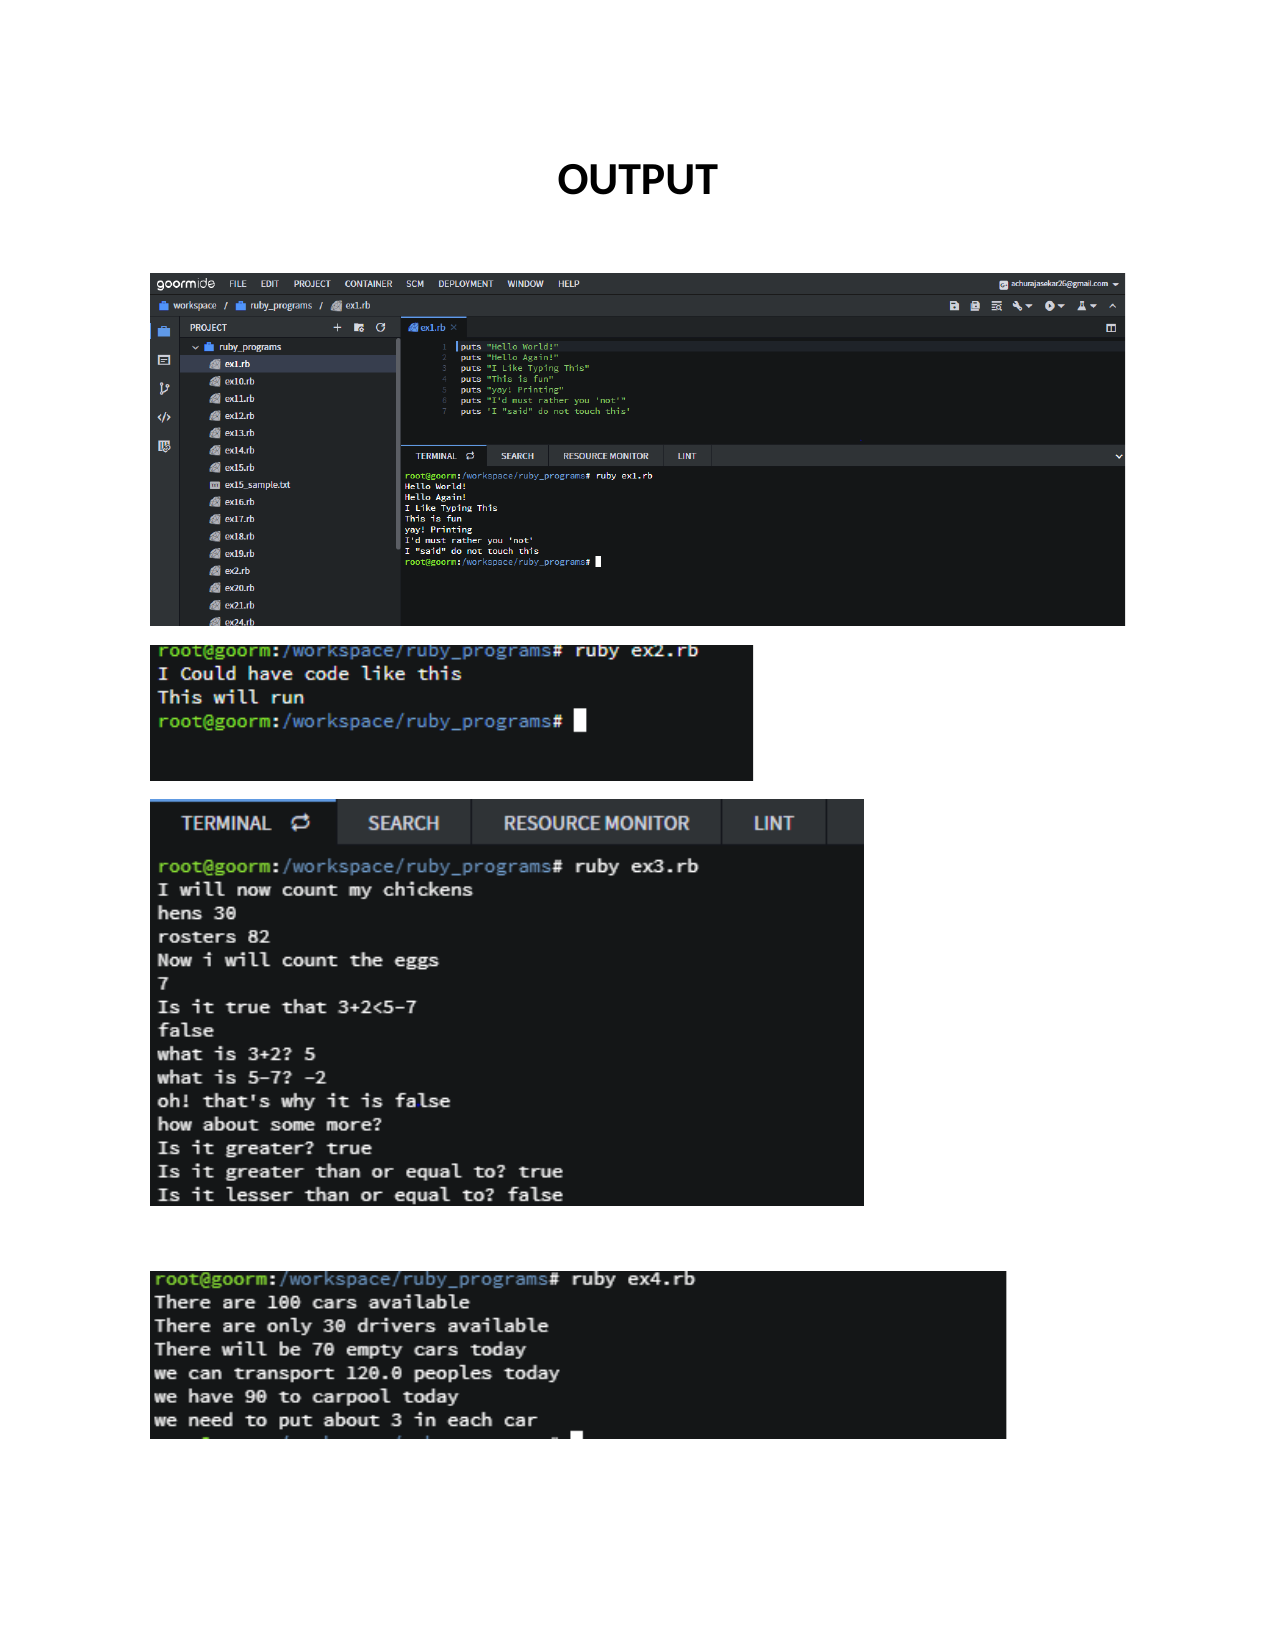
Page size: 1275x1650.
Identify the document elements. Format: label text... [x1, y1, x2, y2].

picture [150, 799, 864, 1206]
picture [150, 645, 754, 781]
picture [150, 1271, 1007, 1439]
picture [150, 273, 1125, 626]
text OUTPUT [150, 150, 1125, 206]
